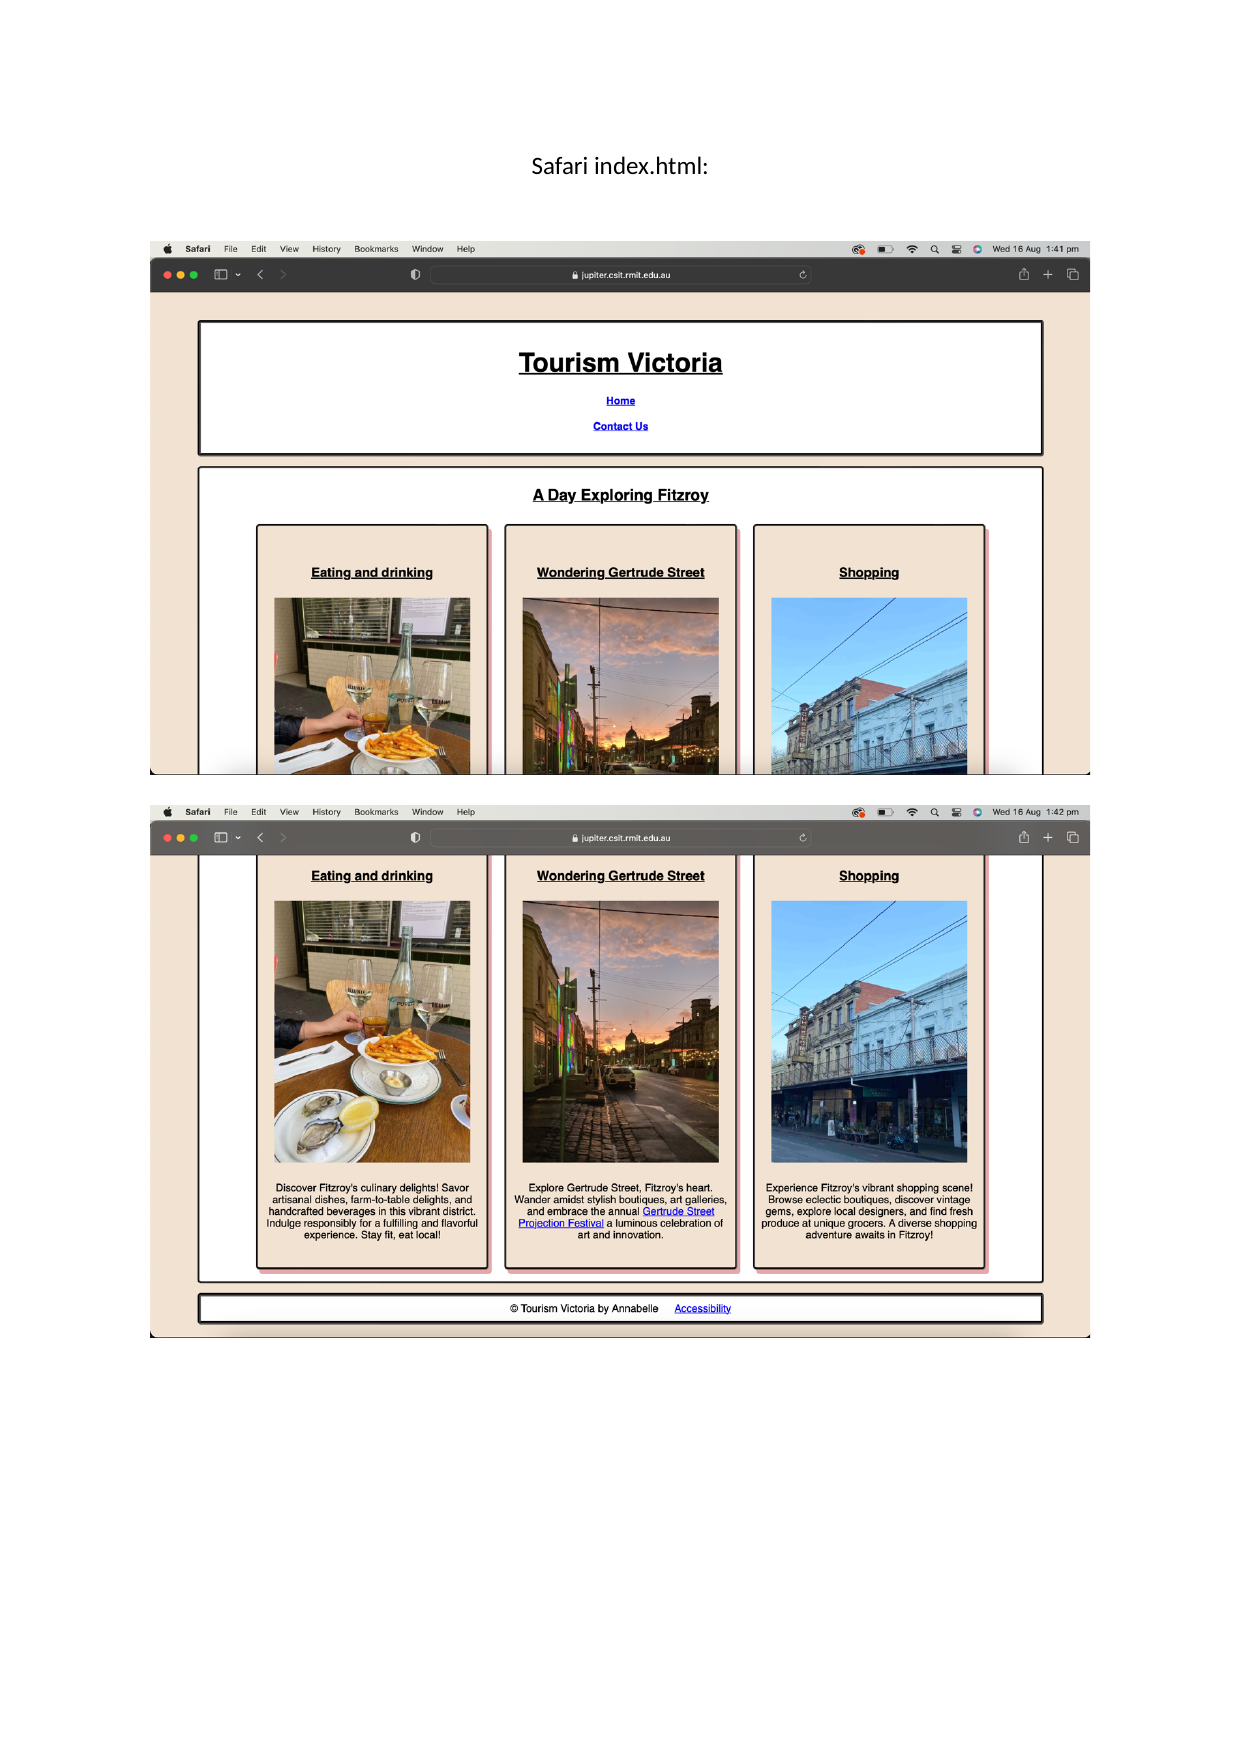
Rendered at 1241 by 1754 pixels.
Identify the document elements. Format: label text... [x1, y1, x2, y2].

picture [150, 241, 1091, 775]
text Safari index.html: [150, 150, 1090, 181]
picture [150, 805, 1091, 1338]
